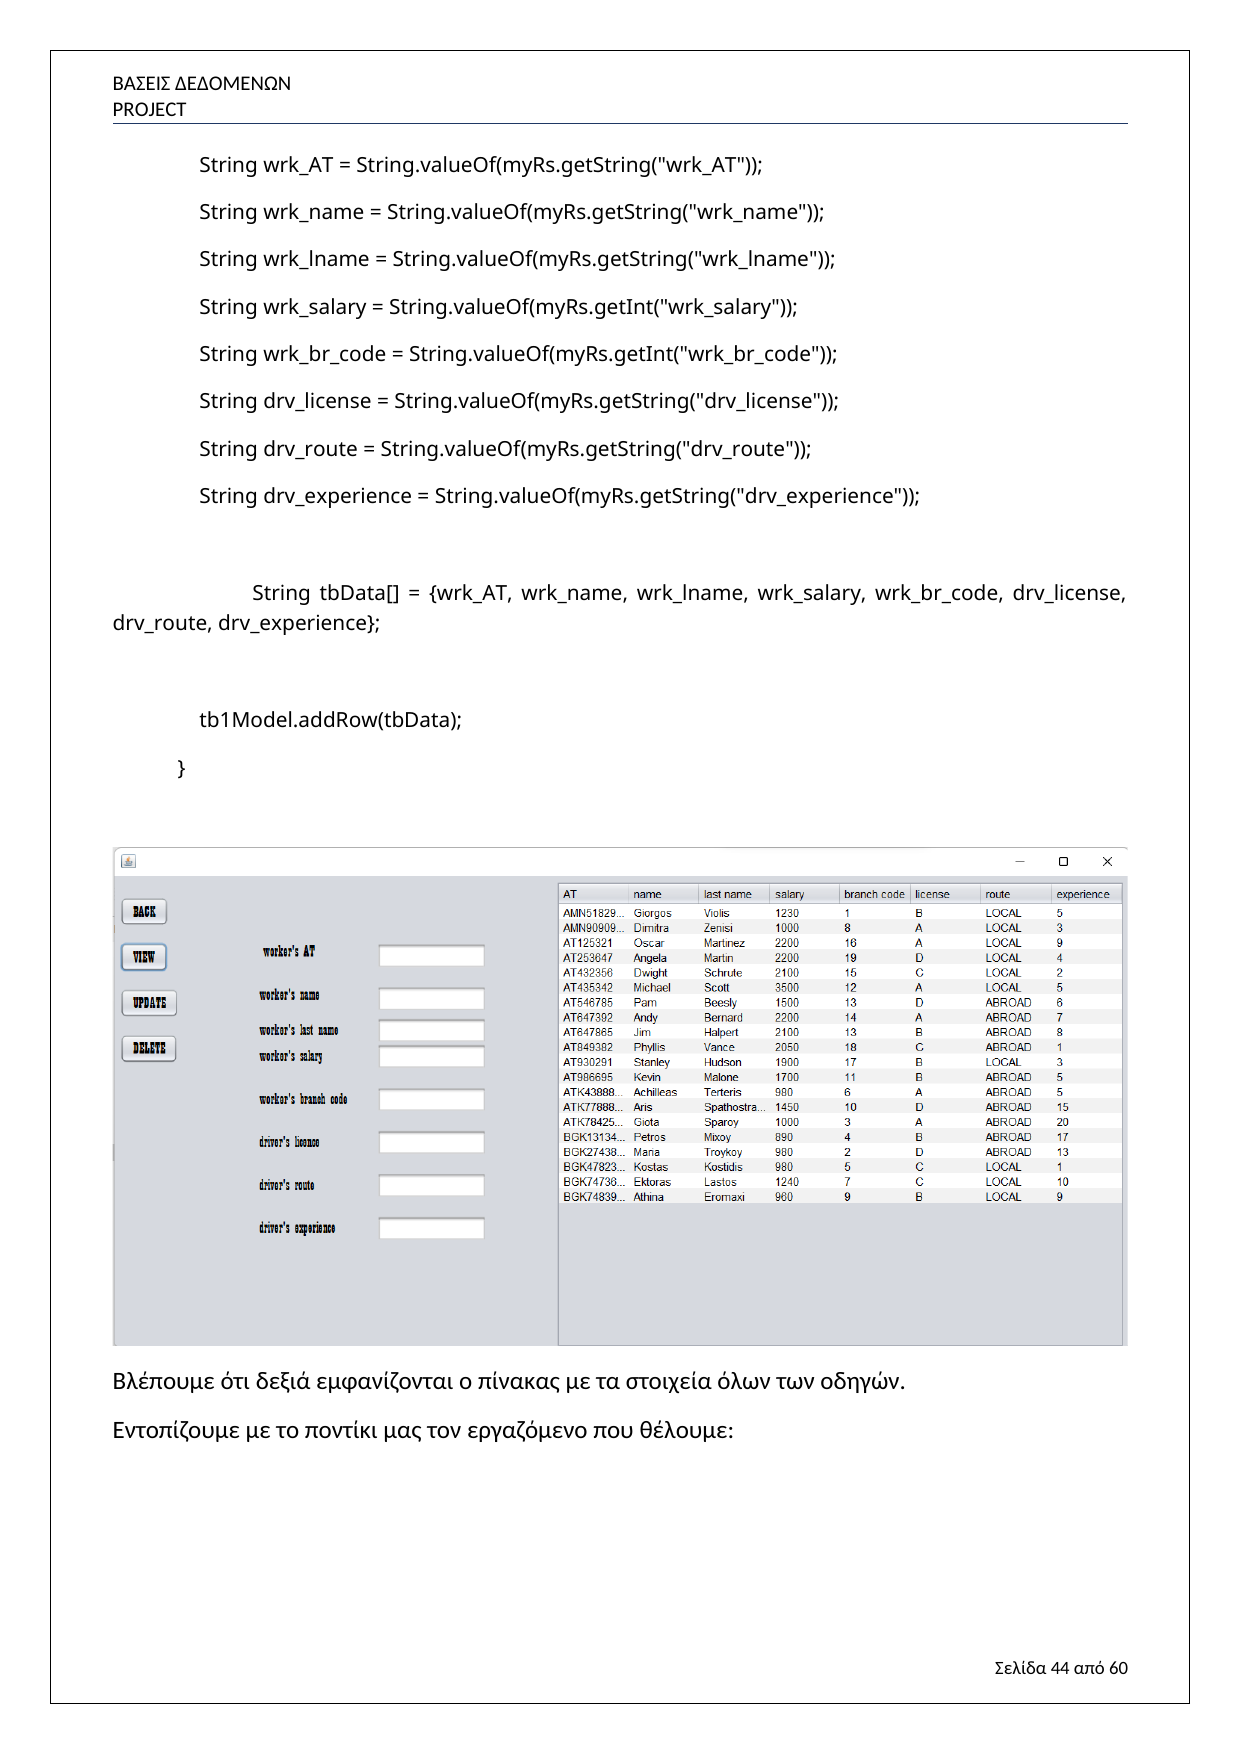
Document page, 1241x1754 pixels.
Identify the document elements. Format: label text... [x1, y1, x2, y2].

text String wrk_name = String.valueOf(myRs.getString("wrk_name")); [112, 197, 1128, 226]
text String wrk_lname = String.valueOf(myRs.getString("wrk_lname")); [112, 244, 1128, 273]
text String drv_license = String.valueOf(myRs.getString("drv_license")); [112, 386, 1128, 415]
text String drv_route = String.valueOf(myRs.getString("drv_route")); [112, 434, 1128, 462]
text tb1Model.addRow(tbData); [112, 705, 1128, 734]
text String wrk_br_code = String.valueOf(myRs.getInt("wrk_br_code")); [112, 339, 1128, 368]
text String drv_experience = String.valueOf(myRs.getString("drv_experience")); [112, 481, 1128, 509]
text Εντοπίζουμε με το ποντίκι μας τον εργαζόμενο που θέλουμε: [112, 1414, 1128, 1445]
text Βλέπουμε ότι δεξιά εμφανίζονται ο πίνακας με τα στοιχεία όλων των οδηγών. [112, 1365, 1128, 1396]
picture [112, 847, 1128, 1346]
text } [112, 753, 1128, 781]
text String wrk_AT = String.valueOf(myRs.getString("wrk_AT")); [112, 150, 1128, 178]
text String wrk_salary = String.valueOf(myRs.getInt("wrk_salary")); [112, 292, 1128, 320]
text String tbData[] = {wrk_AT, wrk_name, wrk_lname, wrk_salary, wrk_br_code, drv_license, drv_route, drv_experience}; [112, 578, 1128, 637]
